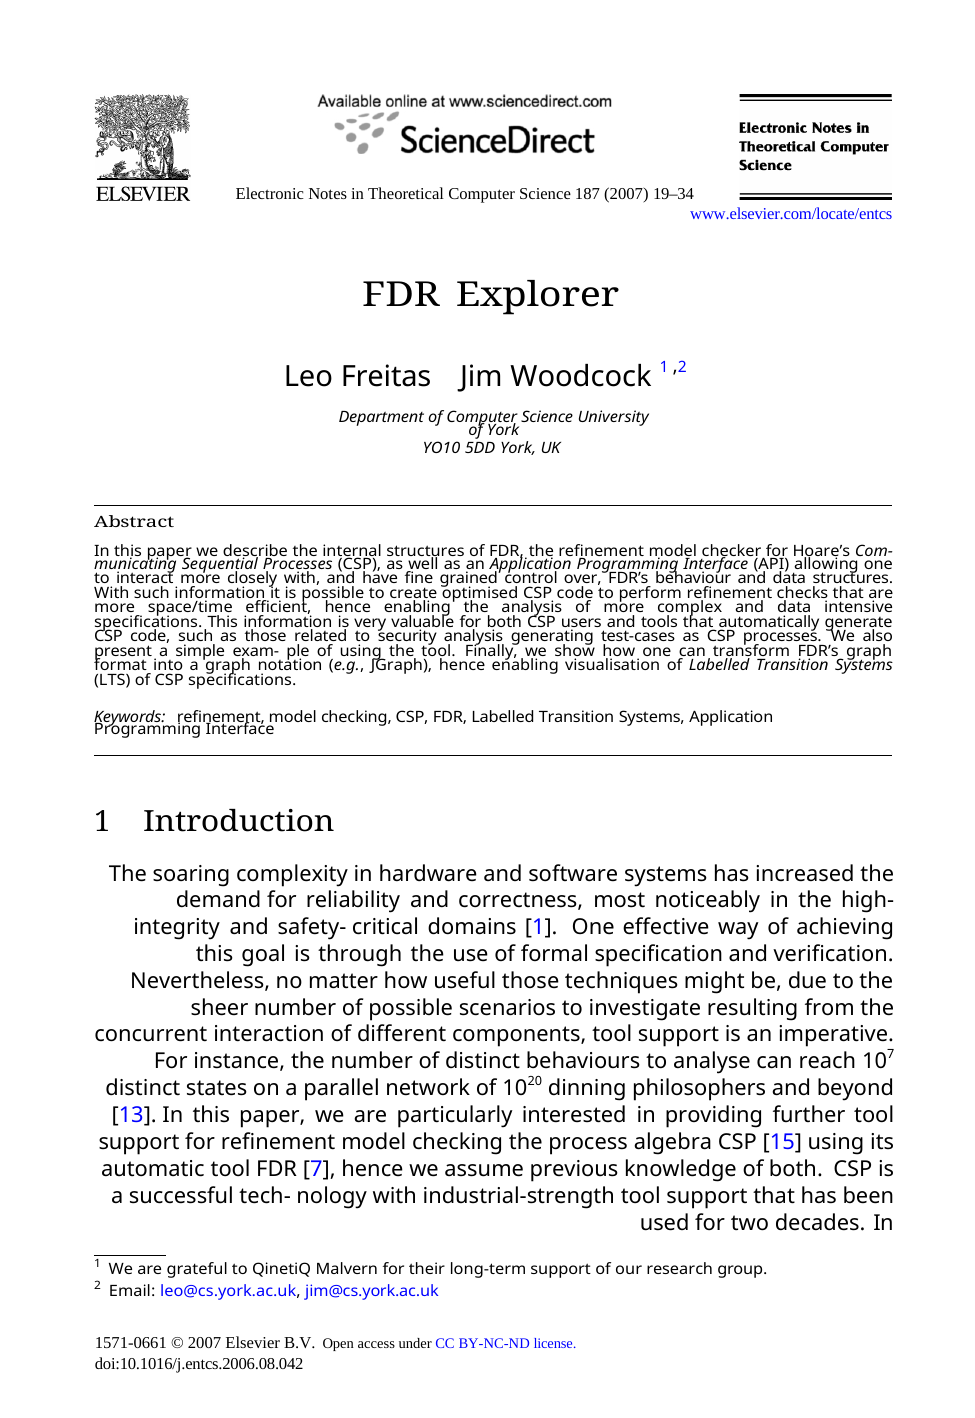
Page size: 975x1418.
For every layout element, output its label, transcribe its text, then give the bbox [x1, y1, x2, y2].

text Department of Computer Science University of York [332, 411, 655, 440]
title FDR Explorer [77, 270, 904, 317]
text Electronic Notes in Theoretical Computer Science 187 (2007) 19–34 [223, 94, 904, 203]
text In this paper we describe the internal structures of FDR, the refinement model checker for Hoare’s Com- municating Sequential Processes (CSP), as well as an Application Programming Interface (API) allowing one to interact more closely with, and have fine grained control over, FDR’s behaviour and data structures. With such information it is possible to create optimised CSP code to perform refinement checks that are more space/time efficient, hence enabling the analysis of more complex and data intensive specifications. This information is very valuable for both CSP users and tools that automatically generate CSP code, such as those related to security analysis generating test-cases as CSP processes. We also present a simple exam- ple of using the tool. Finally, we show how one can transform FDR’s graph format into a graph notation (e.g., JGraph), hence enabling visualisation of Labelled Transition Systems (LTS) of CSP specifications. [94, 545, 893, 690]
text 2 Email: leo@cs.york.ac.uk, jim@cs.york.ac.uk [94, 1278, 904, 1300]
text Abstract [94, 510, 904, 532]
text 1571-0661 © 2007 Elsevier B.V. Open access under CC BY-NC-ND license. [94, 1333, 904, 1352]
picture [94, 94, 191, 201]
text The soaring complexity in hardware and software systems has increased the demand for reliability and correctness, most noticeably in the high-integrity and safety- critical domains [1]. One effective way of achieving this goal is through the use of formal specification and verification. Nevertheless, no matter how useful those techniques might be, due to the sheer number of possible scenarios to investigate resulting from the concurrent interaction of different components, tool support is an imperative. For instance, the number of distinct behaviours to analyse can reach 107 distinct states on a parallel network of 1020 dinning philosophers and beyond [13]. In this paper, we are particularly interested in providing further tool support for refinement model checking the process algebra CSP [15] using its automatic tool FDR [7], hence we assume previous knowledge of both. CSP is a successful tech- nology with industrial-strength tool support that has been used for two decades. In [91, 860, 894, 1236]
text Keywords: refinement, model checking, CSP, FDR, Labelled Transition Systems, Application Programming Interface [94, 711, 805, 739]
subtitle Introduction [94, 800, 904, 840]
subtitle Leo Freitas Jim Woodcock 1 ,2 [71, 351, 900, 395]
text YO10 5DD York, UK [79, 440, 904, 457]
text 1 We are grateful to QinetiQ Malvern for their long-term support of our research group. [94, 1257, 904, 1278]
text www.elsevier.com/locate/entcs [91, 204, 893, 223]
text doi:10.1016/j.entcs.2006.08.042 [94, 1354, 904, 1373]
picture [739, 94, 892, 200]
